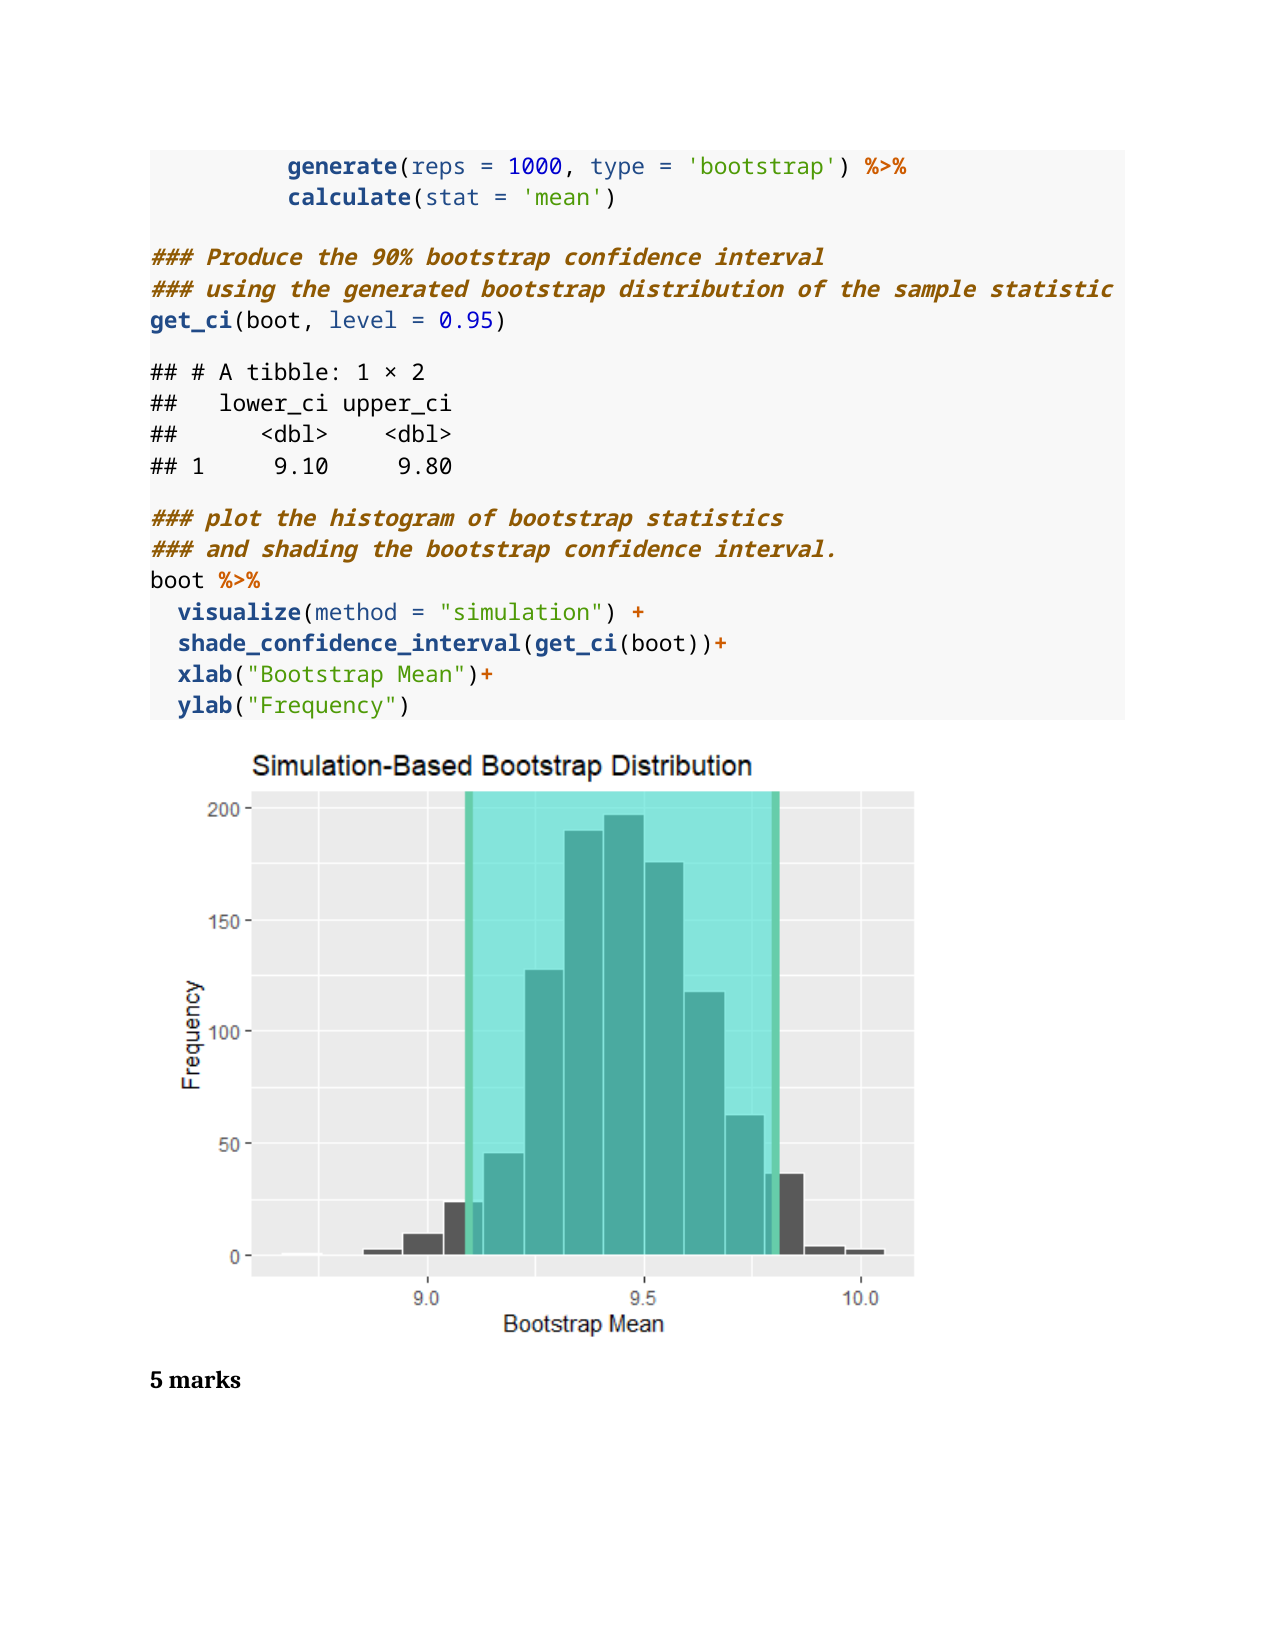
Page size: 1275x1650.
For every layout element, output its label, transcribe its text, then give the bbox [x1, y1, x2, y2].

text 5 marks [150, 1366, 1125, 1395]
picture [168, 741, 927, 1348]
text ## # A tibble: 1 × 2 ## lower_ci upper_ci ## <dbl> <dbl> ## 1 9.10 9.80 [150, 356, 1125, 481]
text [150, 150, 1125, 335]
text ### plot the histogram of bootstrap statistics ### and shading the bootstrap confidence interval. boot %>% visualize(method = "simulation") + shade_confidence_interval(get_ci(boot))+ xlab("Bootstrap Mean")+ ylab("Frequency") [260, 502, 1125, 720]
